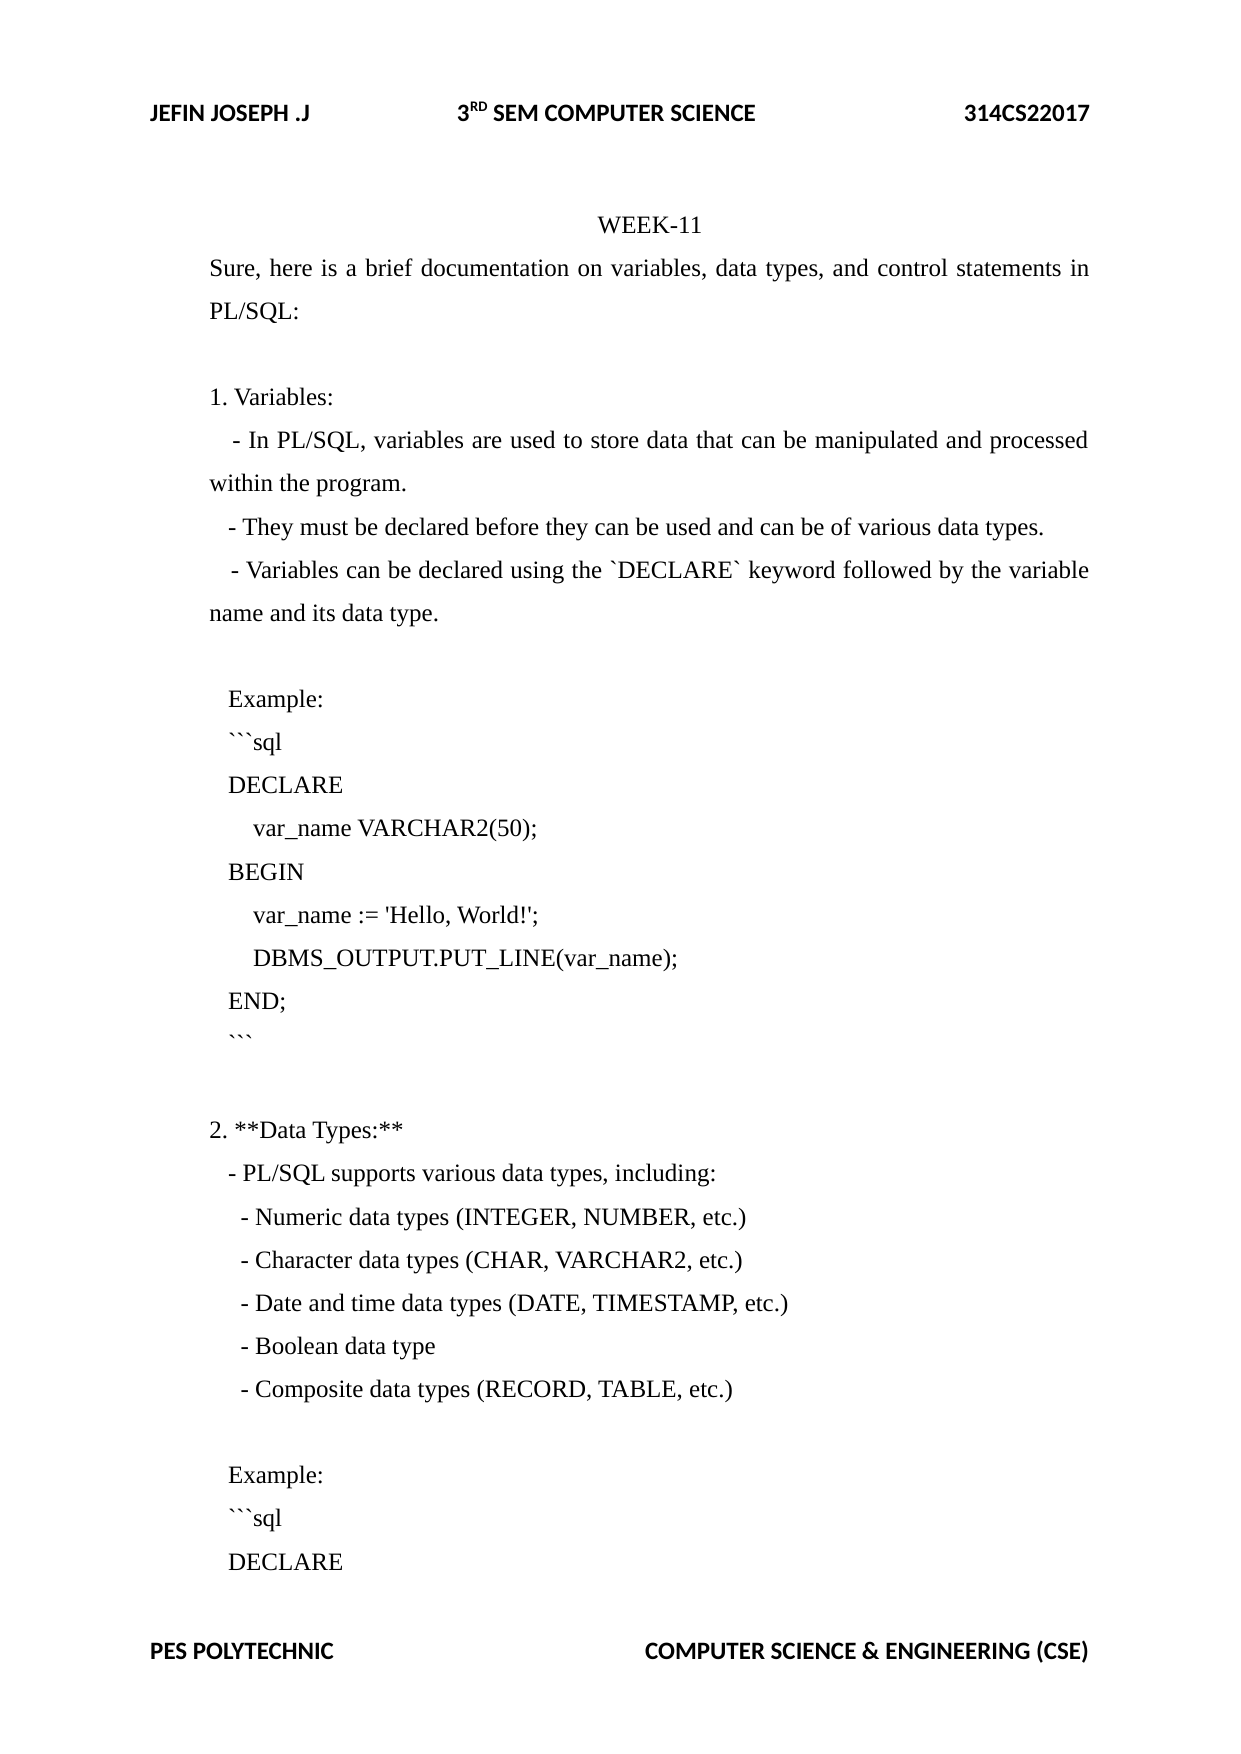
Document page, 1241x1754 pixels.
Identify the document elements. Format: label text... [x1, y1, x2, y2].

list - In PL/SQL, variables are used to store data that can be manipulated and processed within the program. [209, 425, 1090, 497]
list END; [209, 986, 1090, 1015]
list - Character data types (CHAR, VARCHAR2, etc.) [209, 1245, 1090, 1273]
list - They must be declared before they can be used and can be of various data types. [209, 512, 1090, 540]
list Sure, here is a brief documentation on variables, data types, and control statements in PL/SQL: [209, 253, 1090, 325]
list 1. Variables: [209, 382, 1090, 411]
list DECLARE [209, 1547, 1090, 1575]
list - Date and time data types (DATE, TIMESTAMP, etc.) [209, 1288, 1090, 1317]
list 2. **Data Types:** [209, 1115, 1090, 1144]
list var_name VARCHAR2(50); [209, 813, 1090, 842]
list - Boolean data type [209, 1331, 1090, 1360]
list - Composite data types (RECORD, TABLE, etc.) [209, 1374, 1090, 1403]
list DBMS_OUTPUT.PUT_LINE(var_name); [209, 943, 1090, 972]
list ```sql [209, 1503, 1090, 1532]
list - Numeric data types (INTEGER, NUMBER, etc.) [209, 1202, 1090, 1230]
list DECLARE [209, 770, 1090, 799]
list BEGIN [209, 857, 1090, 885]
list Example: [209, 1460, 1090, 1489]
list - Variables can be declared using the `DECLARE` keyword followed by the variable name and its data type. [209, 555, 1090, 627]
list ``` [209, 1029, 1090, 1058]
list WEEK-11 [209, 210, 1090, 238]
list Example: [209, 684, 1090, 713]
list - PL/SQL supports various data types, including: [209, 1158, 1090, 1187]
list ```sql [209, 727, 1090, 756]
list var_name := 'Hello, World!'; [209, 900, 1090, 928]
